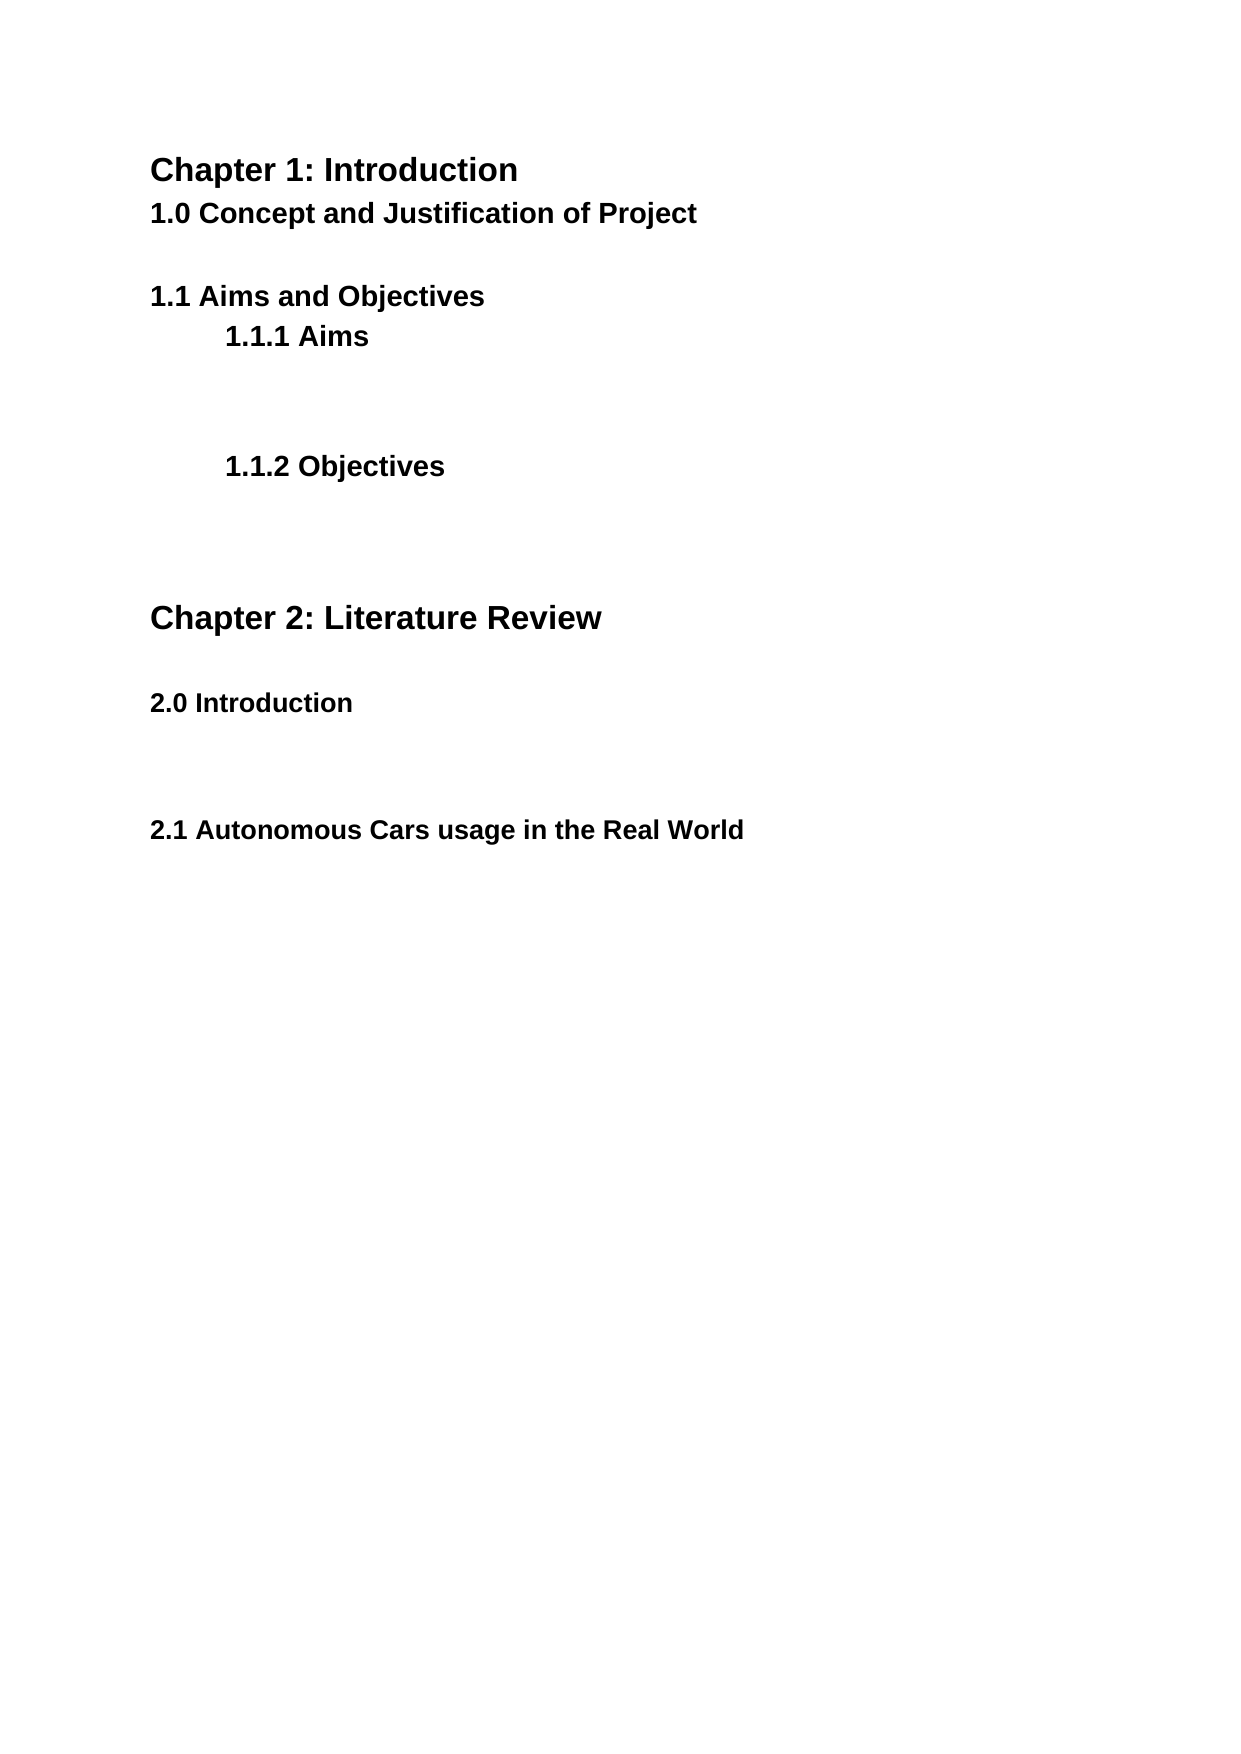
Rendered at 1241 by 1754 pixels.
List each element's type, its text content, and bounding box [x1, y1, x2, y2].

subtitle 2.1 Autonomous Cars usage in the Real World [150, 814, 1090, 846]
subtitle Chapter 2: Literature Review [150, 598, 1090, 637]
subtitle 1.1 Aims and Objectives [150, 279, 1090, 312]
subtitle 1.1.2 Objectives [150, 449, 1090, 482]
subtitle 1.1.1 Aims [150, 319, 1090, 352]
subtitle Concept and Justification of Project [150, 196, 1090, 229]
subtitle Chapter 1: Introduction [150, 150, 1090, 188]
subtitle 2.0 Introduction [150, 687, 1090, 718]
